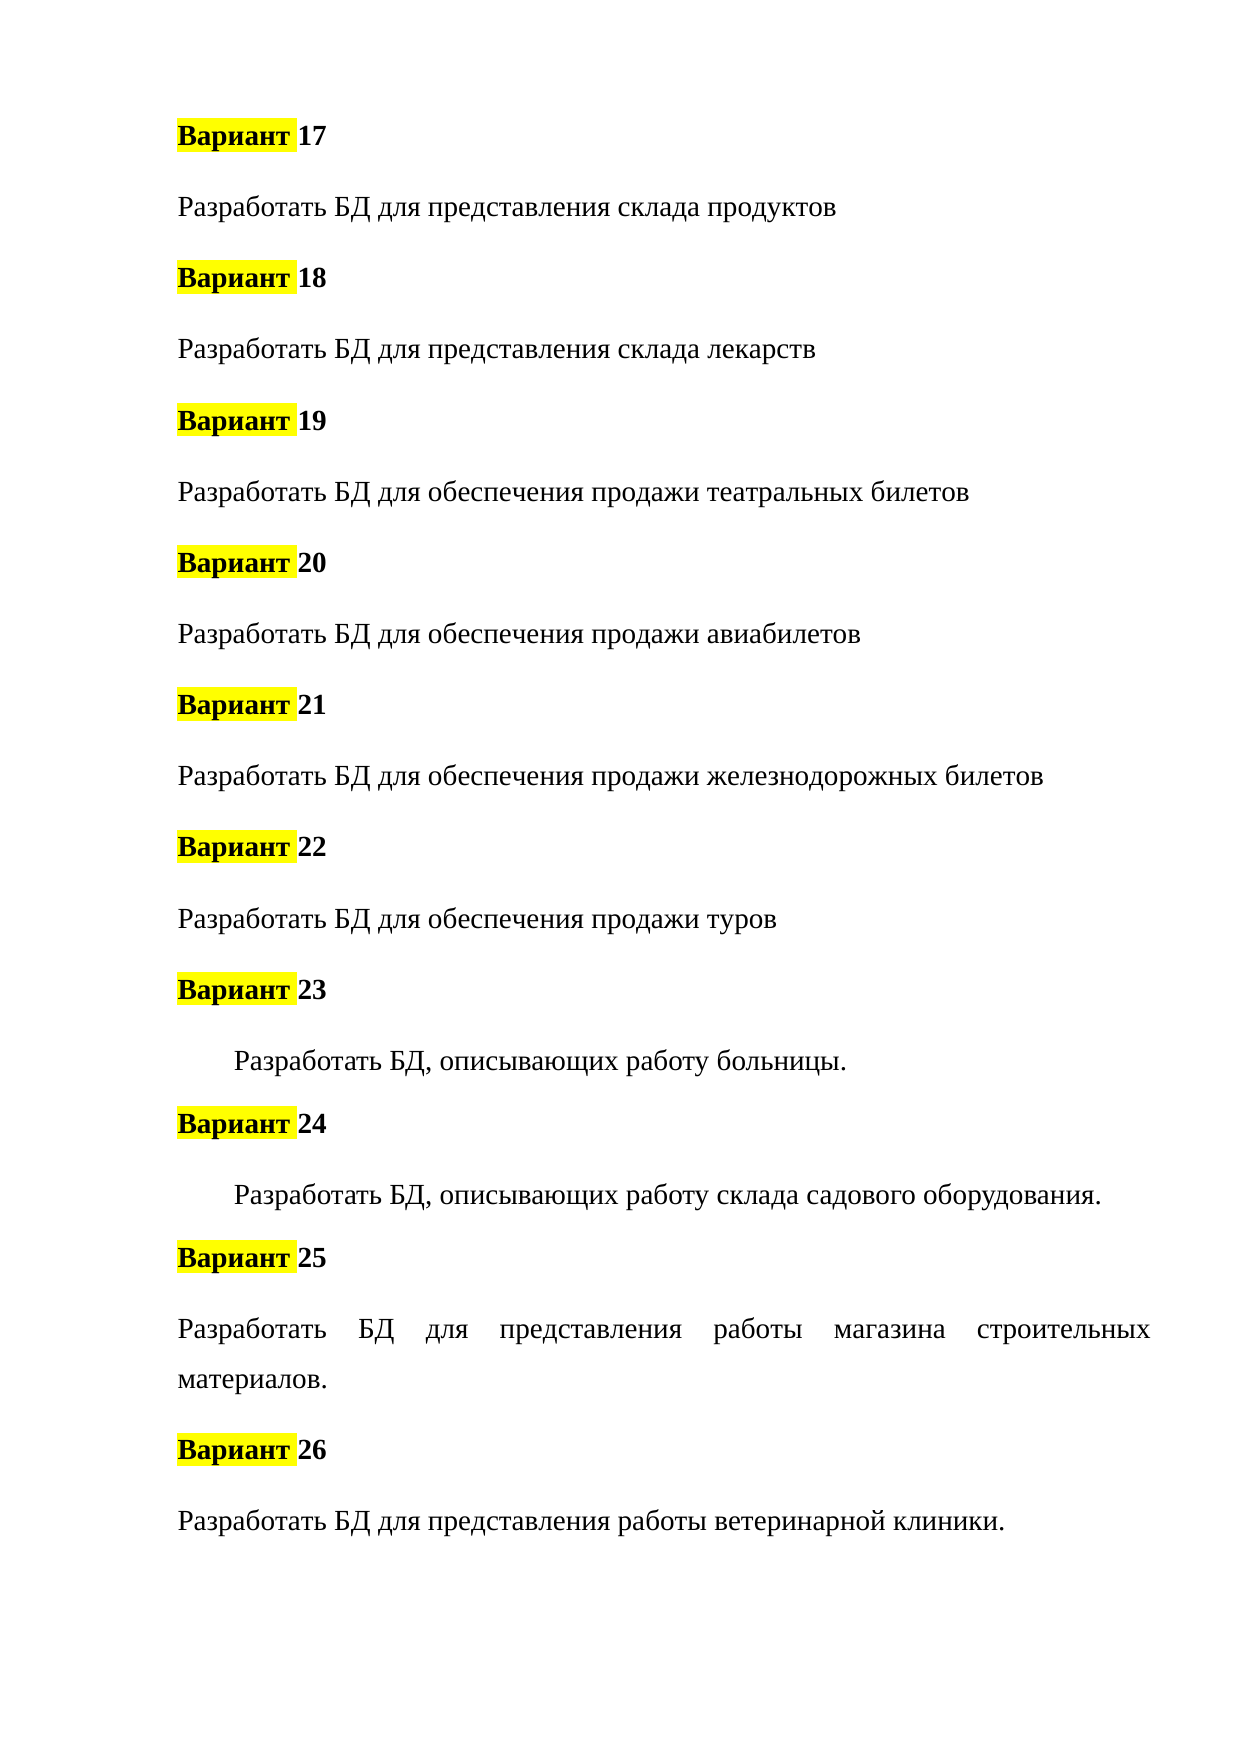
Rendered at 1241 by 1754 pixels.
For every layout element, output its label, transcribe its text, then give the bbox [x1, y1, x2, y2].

text Разработать БД для обеспечения продажи железнодорожных билетов [177, 758, 1152, 792]
text Разработать БД для обеспечения продажи туров [177, 901, 1152, 934]
text Вариант 22 [177, 829, 1152, 863]
text Вариант 19 [297, 403, 1152, 436]
text Разработать БД, описывающих работу больницы. [233, 1043, 1152, 1077]
text Вариант 26 [177, 1432, 1152, 1466]
text Разработать БД для представления работы магазина строительных материалов. [177, 1311, 1152, 1395]
text Вариант 17 [297, 118, 1152, 152]
text Вариант 18 [297, 260, 1152, 294]
text Разработать БД для представления работы ветеринарной клиники. [177, 1503, 1152, 1537]
text Разработать БД для обеспечения продажи авиабилетов [177, 616, 1152, 650]
text Разработать БД для представления склада лекарств [177, 332, 1152, 365]
text Разработать БД для представления склада продуктов [177, 189, 1152, 223]
text Вариант 21 [297, 687, 1152, 721]
text Разработать БД для обеспечения продажи театральных билетов [177, 474, 1152, 507]
text Вариант 24 [297, 1106, 1152, 1139]
text Вариант 20 [297, 545, 1152, 578]
text Разработать БД, описывающих работу склада садового оборудования. [233, 1177, 1152, 1211]
text Вариант 23 [297, 972, 1152, 1005]
text Вариант 25 [297, 1240, 1152, 1273]
